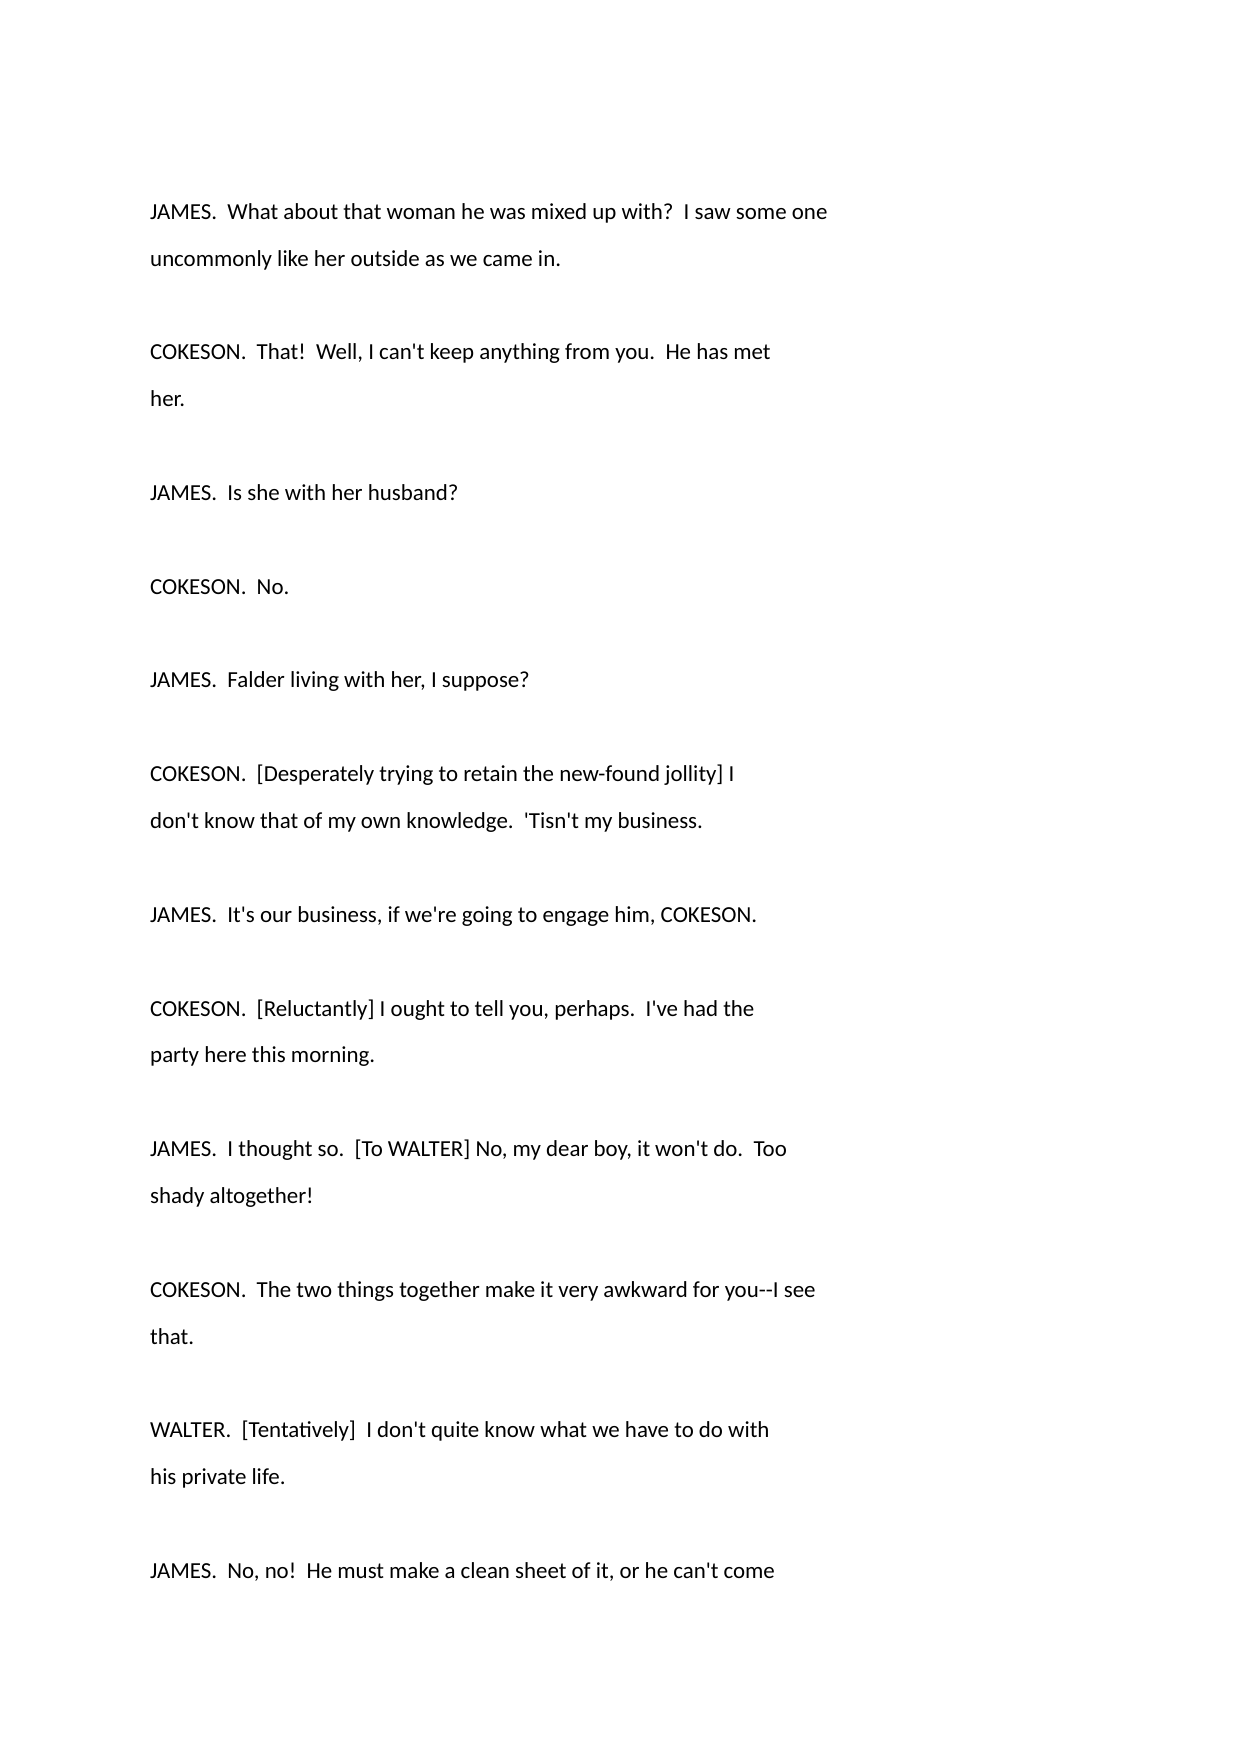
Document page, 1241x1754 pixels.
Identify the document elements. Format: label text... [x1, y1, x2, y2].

text that. [150, 1322, 1090, 1350]
text his private life. [150, 1462, 1090, 1491]
text don't know that of my own knowledge. 'Tisn't my business. [150, 806, 1090, 834]
text WALTER. [Tentatively] I don't quite know what we have to do with [150, 1416, 1090, 1444]
text shady altogether! [150, 1181, 1090, 1209]
text JAMES. Is she with her husband? [150, 478, 1090, 506]
text COKESON. That! Well, I can't keep anything from you. He has met [150, 337, 1090, 366]
text COKESON. [Desperately trying to retain the new-found jollity] I [150, 759, 1090, 787]
text JAMES. Falder living with her, I suppose? [150, 666, 1090, 694]
text JAMES. No, no! He must make a clean sheet of it, or he can't come [150, 1556, 1090, 1584]
text COKESON. [Reluctantly] I ought to tell you, perhaps. I've had the [150, 994, 1090, 1022]
text JAMES. What about that woman he was mixed up with? I saw some one [150, 197, 1090, 225]
text COKESON. No. [150, 572, 1090, 600]
text uncommonly like her outside as we came in. [150, 244, 1090, 272]
text JAMES. It's our business, if we're going to engage him, COKESON. [150, 900, 1090, 928]
text JAMES. I thought so. [To WALTER] No, my dear boy, it won't do. Too [150, 1134, 1090, 1162]
text her. [150, 384, 1090, 412]
text party here this morning. [150, 1041, 1090, 1069]
text COKESON. The two things together make it very awkward for you--I see [150, 1275, 1090, 1303]
